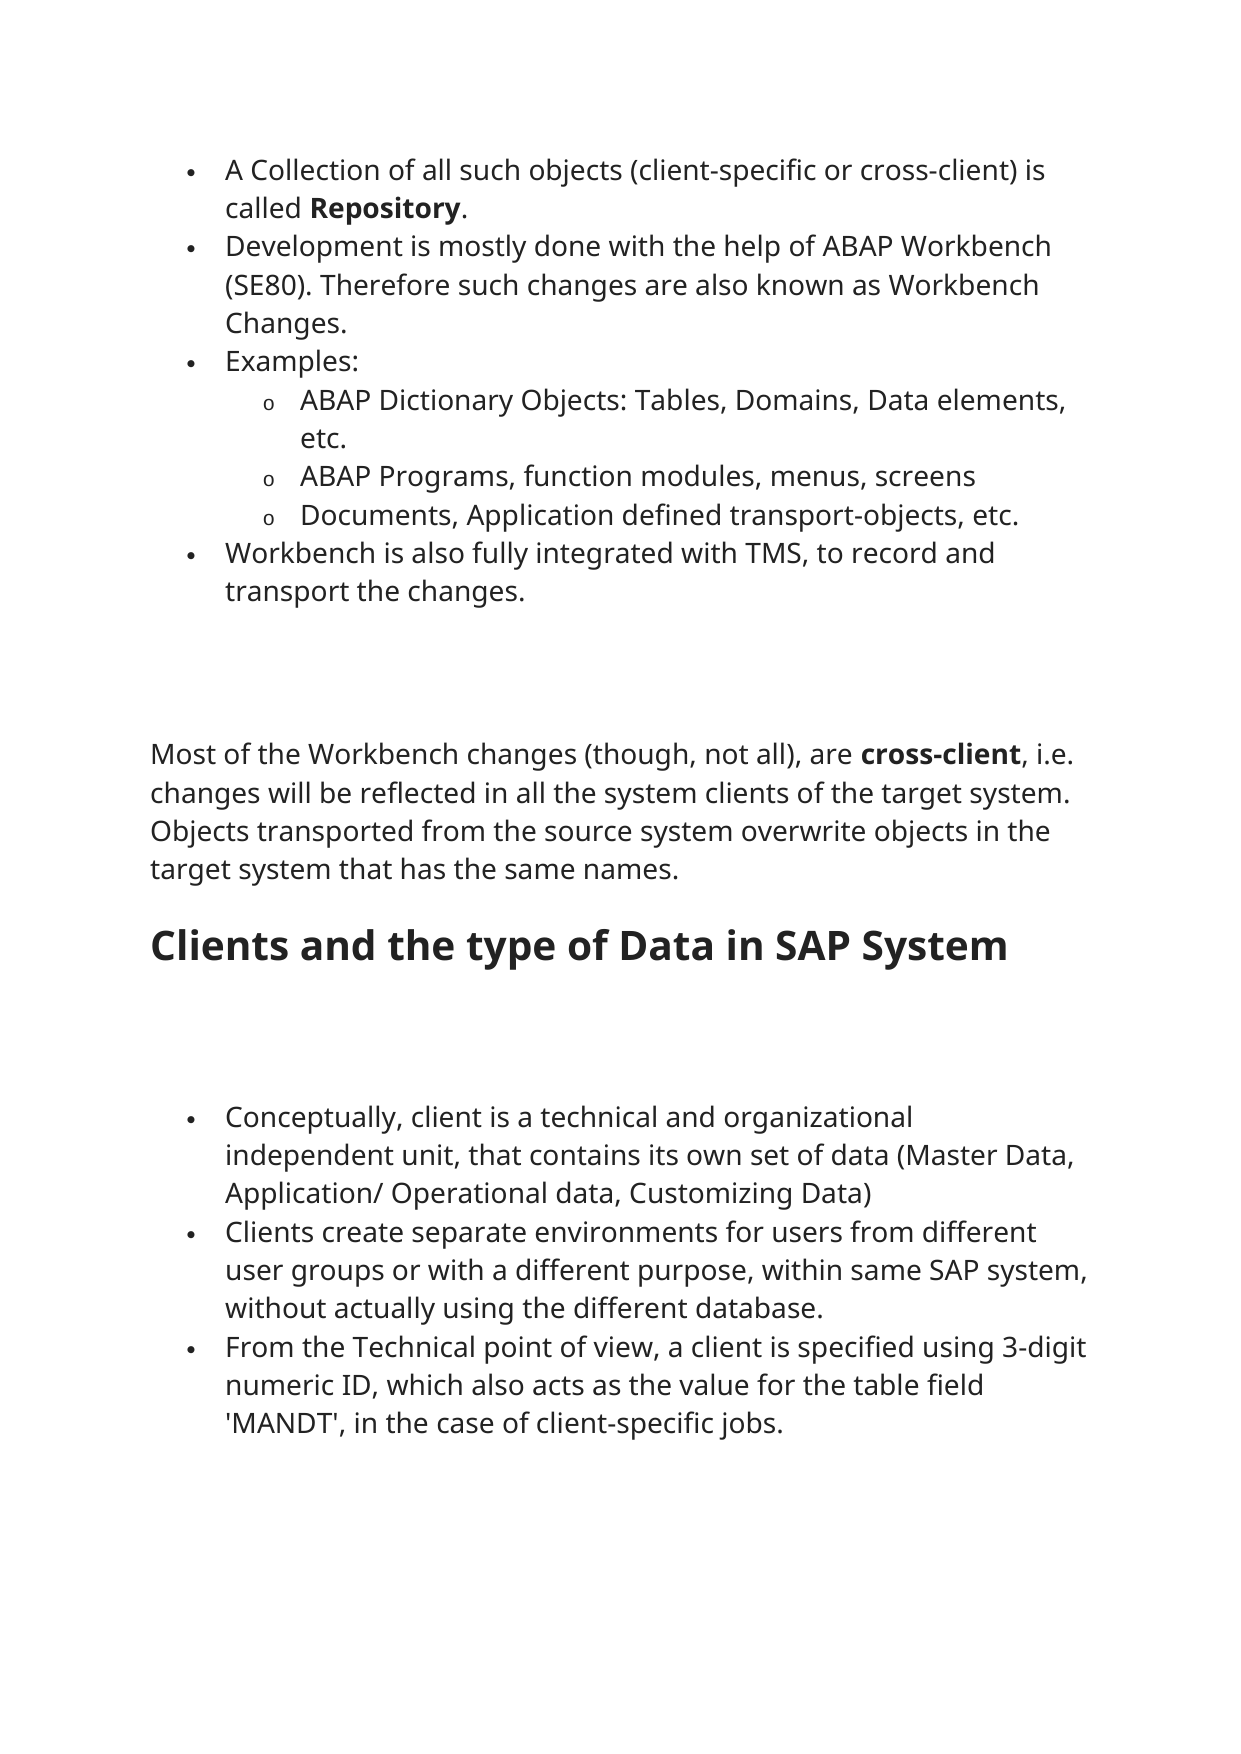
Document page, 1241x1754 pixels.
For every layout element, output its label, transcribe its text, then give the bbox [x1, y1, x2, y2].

list From the Technical point of view, a client is specified using 3-digit numeric ID, which also acts as the value for the table field 'MANDT', in the case of client-specific jobs. [187, 1327, 1090, 1442]
list Development is mostly done with the help of ABAP Workbench (SE80). Therefore such changes are also known as Workbench Changes. [187, 227, 1090, 342]
list ABAP Programs, function modules, menus, screens [262, 457, 1090, 495]
list ABAP Dictionary Objects: Tables, Domains, Data elements, etc. [262, 380, 1090, 457]
list Workbench is also fully integrated with TMS, to record and transport the changes. [187, 533, 1090, 610]
list Examples: [187, 342, 1090, 380]
list Clients create separate environments for users from different user groups or with a different purpose, within same SAP system, without actually using the different database. [187, 1212, 1090, 1327]
text Most of the Workbench changes (though, not all), are cross-client, i.e. changes will be reflected in all the system clients of the target system. Objects transported from the source system overwrite objects in the target system that has the same names. [150, 735, 1090, 888]
list Conceptually, client is a technical and organizational independent unit, that contains its own set of data (Master Data, Application/ Operational data, Customizing Data) [187, 1097, 1090, 1212]
list Documents, Application defined transport-objects, etc. [262, 495, 1090, 533]
list A Collection of all such objects (client-specific or cross-client) is called Repository. [187, 150, 1090, 227]
text Clients and the type of Data in SAP System [150, 917, 1090, 972]
